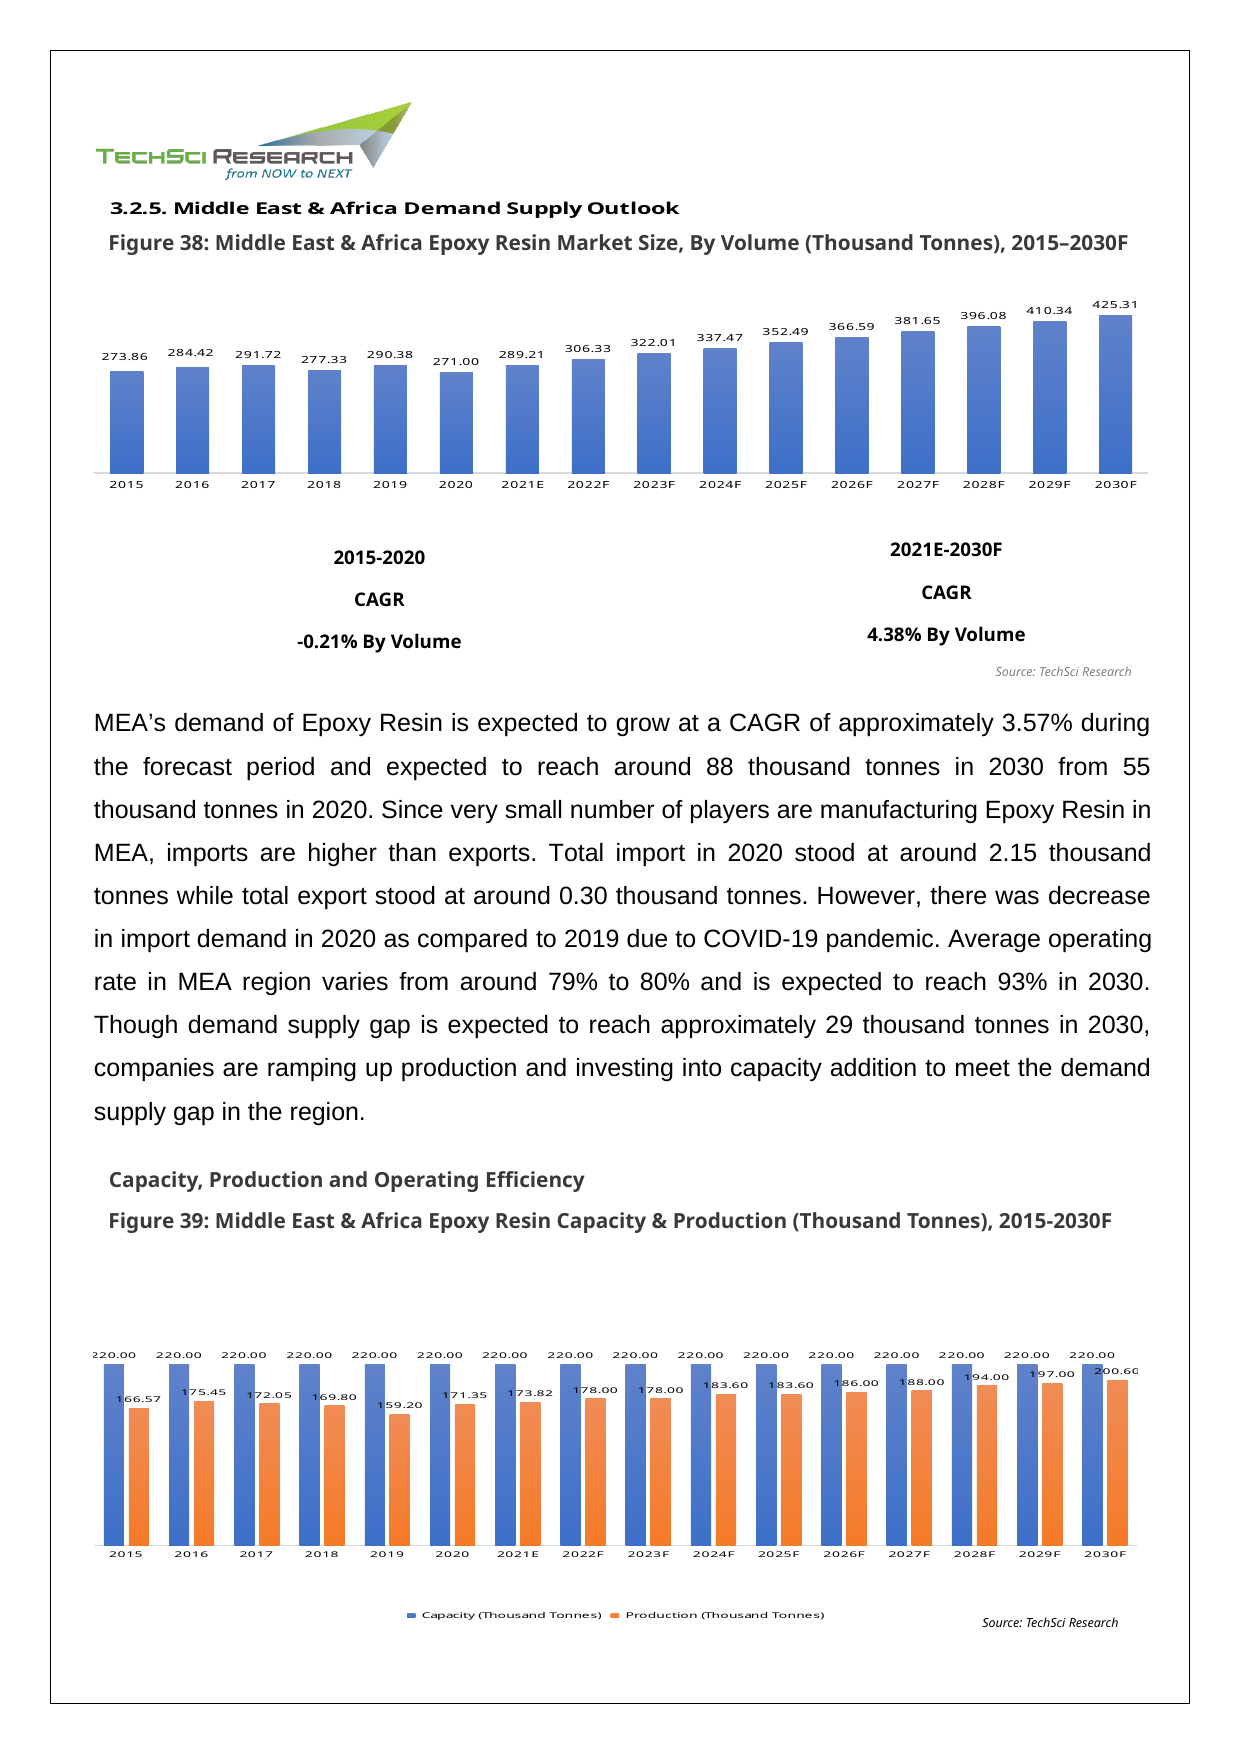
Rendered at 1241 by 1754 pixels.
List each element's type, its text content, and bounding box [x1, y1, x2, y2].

picture [93, 101, 412, 180]
text MEA’s demand of Epoxy Resin is expected to grow at a CAGR of approximately 3.57% during the forecast period and expected to reach around 88 thousand tonnes in 2030 from 55 thousand tonnes in 2020. Since very small number of players are manufacturing Epoxy Resin in MEA, imports are higher than exports. Total import in 2020 stood at around 2.15 thousand tonnes while total export stood at around 0.30 thousand tonnes. However, there was decrease in import demand in 2020 as compared to 2019 due to COVID-19 pandemic. Average operating rate in MEA region varies from around 79% to 80% and is expected to reach 93% in 2030. Though demand supply gap is expected to reach approximately 29 thousand tonnes in 2030, companies are ramping up production and investing into capacity addition to meet the demand supply gap in the region. [94, 708, 1153, 1125]
